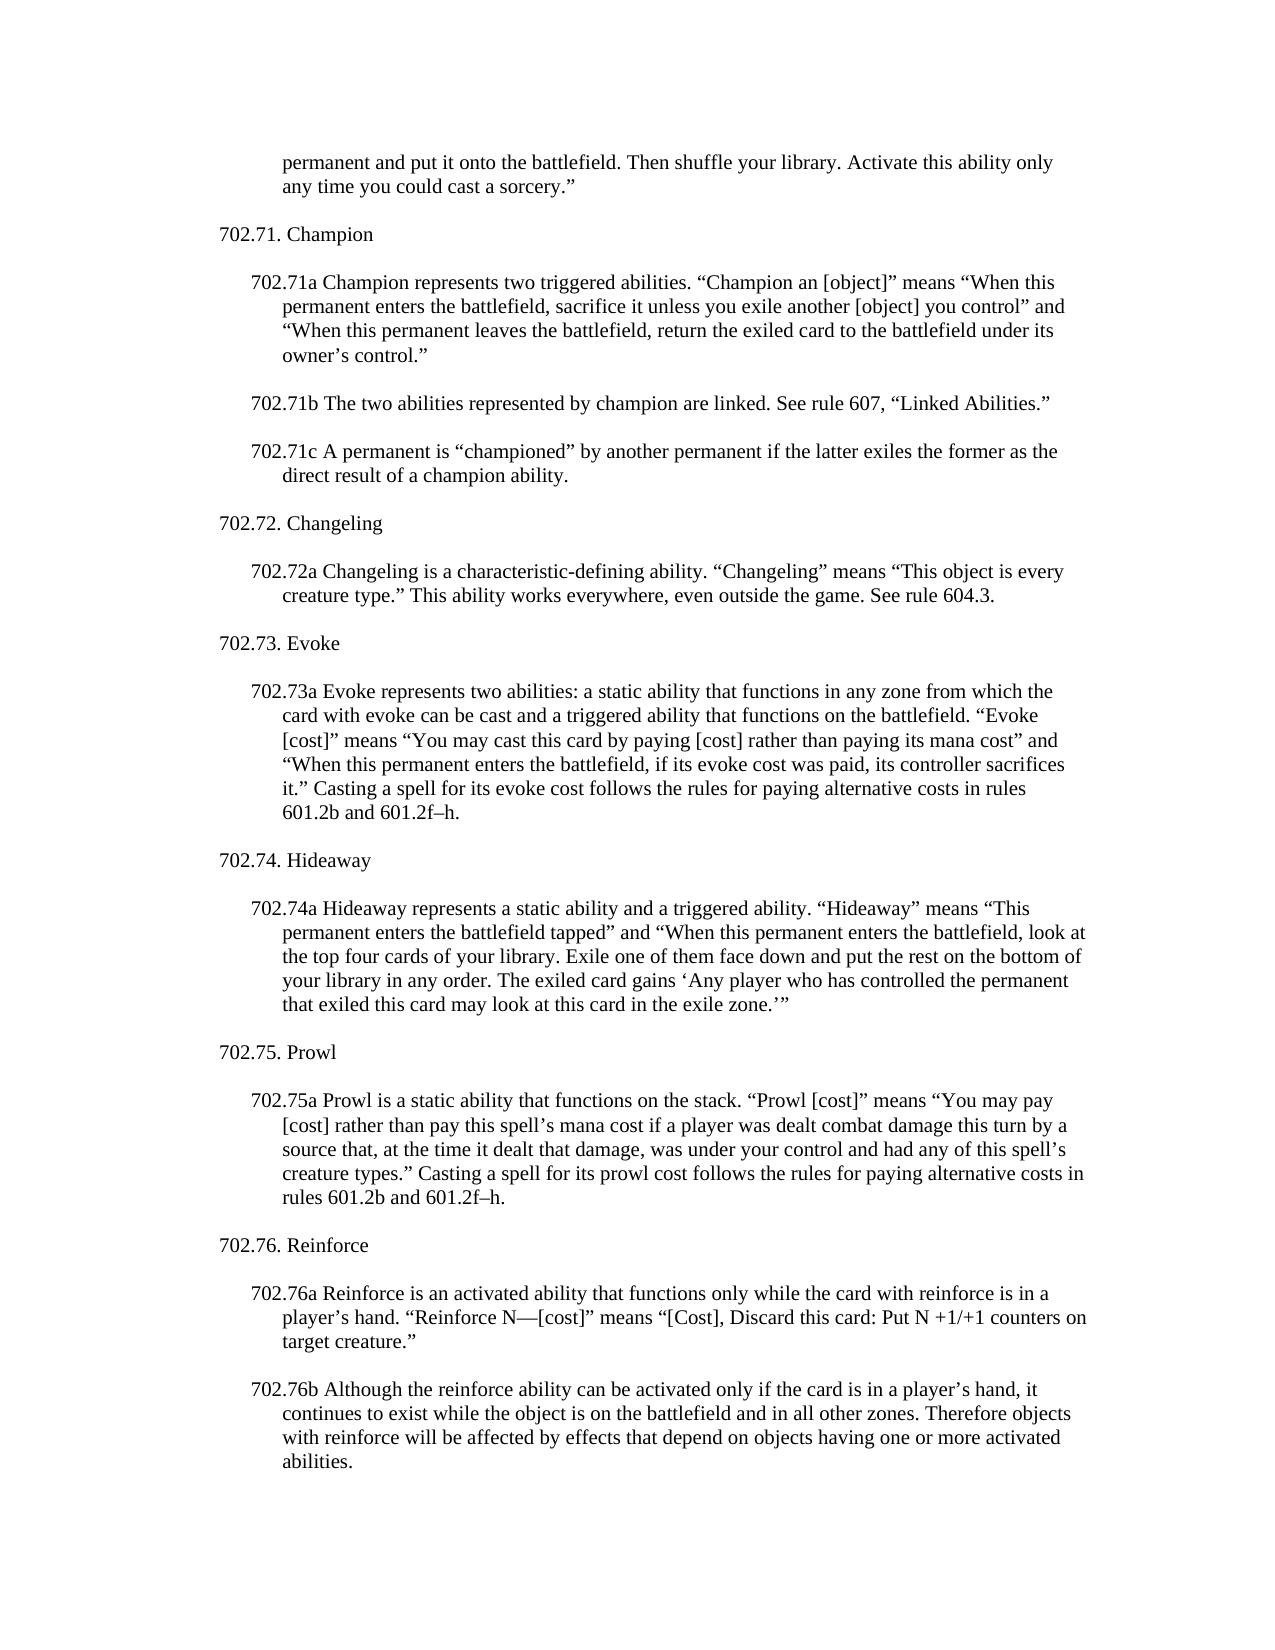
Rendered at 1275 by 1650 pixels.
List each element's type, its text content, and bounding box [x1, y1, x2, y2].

text 702.75a Prowl is a static ability that functions on the stack. “Prowl [cost]” means “You may pay [cost] rather than pay this spell’s mana cost if a player was dealt combat damage this turn by a source that, at the time it dealt that damage, was under your control and had any of this spell’s creature types.” Casting a spell for its prowl cost follows the rules for paying alternative costs in rules 601.2b and 601.2f–h. [251, 1088, 1087, 1209]
text 702.72. Changeling [219, 511, 1087, 535]
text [251, 150, 1087, 198]
text 702.75. Prowl [219, 1040, 1087, 1064]
text 702.72a Changeling is a characteristic-defining ability. “Changeling” means “This object is every creature type.” This ability works everywhere, even outside the game. See rule 604.3. [251, 559, 1087, 607]
text 702.71c A permanent is “championed” by another permanent if the latter exiles the former as the direct result of a champion ability. [251, 439, 1087, 487]
text 702.74. Hideaway [219, 848, 1087, 872]
text 702.73. Evoke [219, 631, 1087, 655]
text 702.74a Hideaway represents a static ability and a triggered ability. “Hideaway” means “This permanent enters the battlefield tapped” and “When this permanent enters the battlefield, look at the top four cards of your library. Exile one of them face down and put the rest on the bottom of your library in any order. The exiled card gains ‘Any player who has controlled the permanent that exiled this card may look at this card in the exile zone.’” [251, 896, 1087, 1016]
text 702.76. Reinforce [219, 1233, 1087, 1257]
text 702.76a Reinforce is an activated ability that functions only while the card with reinforce is in a player’s hand. “Reinforce N—[cost]” means “[Cost], Discard this card: Put N +1/+1 counters on target creature.” [251, 1281, 1087, 1353]
text 702.71a Champion represents two triggered abilities. “Champion an [object]” means “When this permanent enters the battlefield, sacrifice it unless you exile another [object] you control” and “When this permanent leaves the battlefield, return the exiled card to the battlefield under its owner’s control.” [251, 270, 1087, 367]
text 702.76b Although the reinforce ability can be activated only if the card is in a player’s hand, it continues to exist while the object is on the battlefield and in all other zones. Therefore objects with reinforce will be affected by effects that depend on objects having one or more activated abilities. [251, 1377, 1087, 1473]
text 702.71b The two abilities represented by champion are linked. See rule 607, “Linked Abilities.” [251, 391, 1087, 415]
text 702.71. Champion [219, 222, 1087, 246]
text 702.73a Evoke represents two abilities: a static ability that functions in any zone from which the card with evoke can be cast and a triggered ability that functions on the battlefield. “Evoke [cost]” means “You may cast this card by paying [cost] rather than paying its mana cost” and “When this permanent enters the battlefield, if its evoke cost was paid, its controller sacrifices it.” Casting a spell for its evoke cost follows the rules for paying alternative costs in rules 601.2b and 601.2f–h. [251, 679, 1087, 824]
